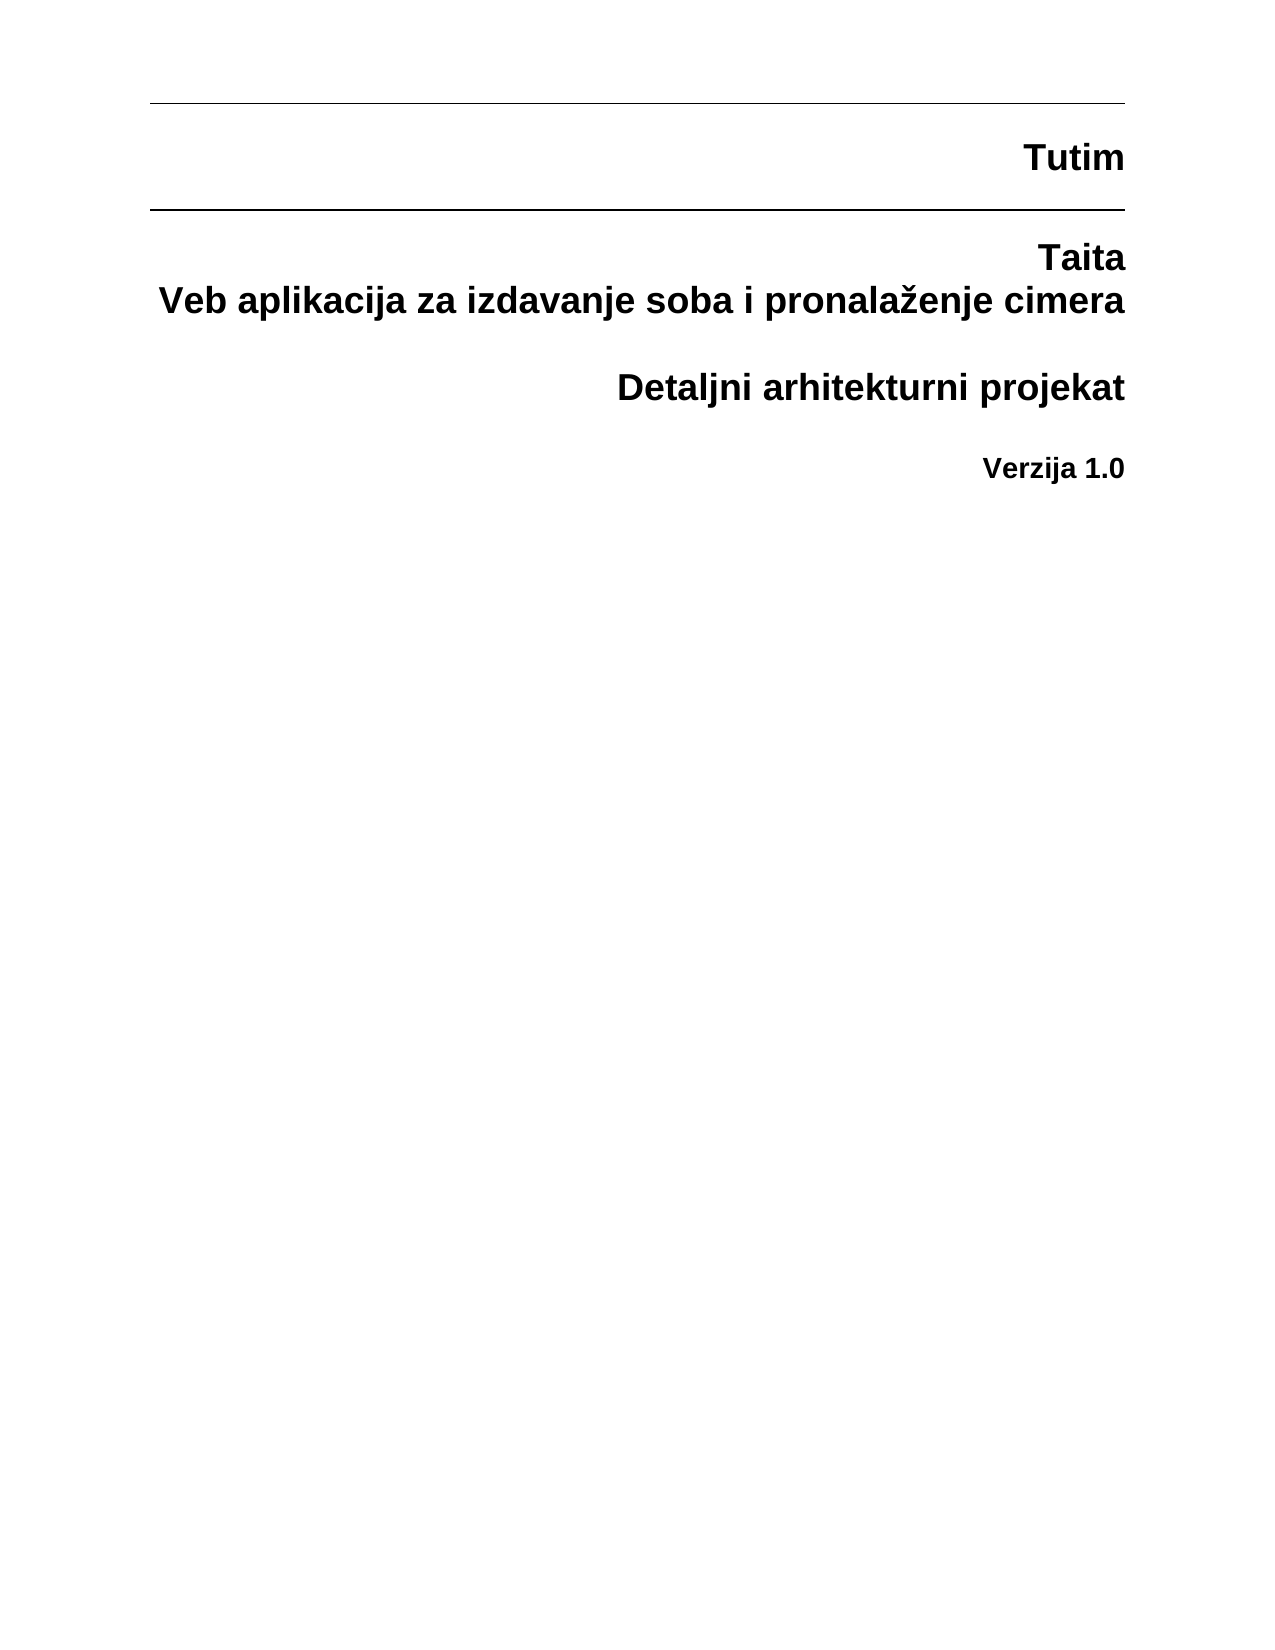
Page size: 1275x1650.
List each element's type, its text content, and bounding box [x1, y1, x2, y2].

title Veb aplikacija za izdavanje soba i pronalaženje cimera [150, 279, 1125, 322]
title Verzija 1.0 [150, 451, 1125, 485]
title Detaljni arhitekturni projekat [150, 365, 1125, 408]
title Taita [150, 236, 1125, 279]
